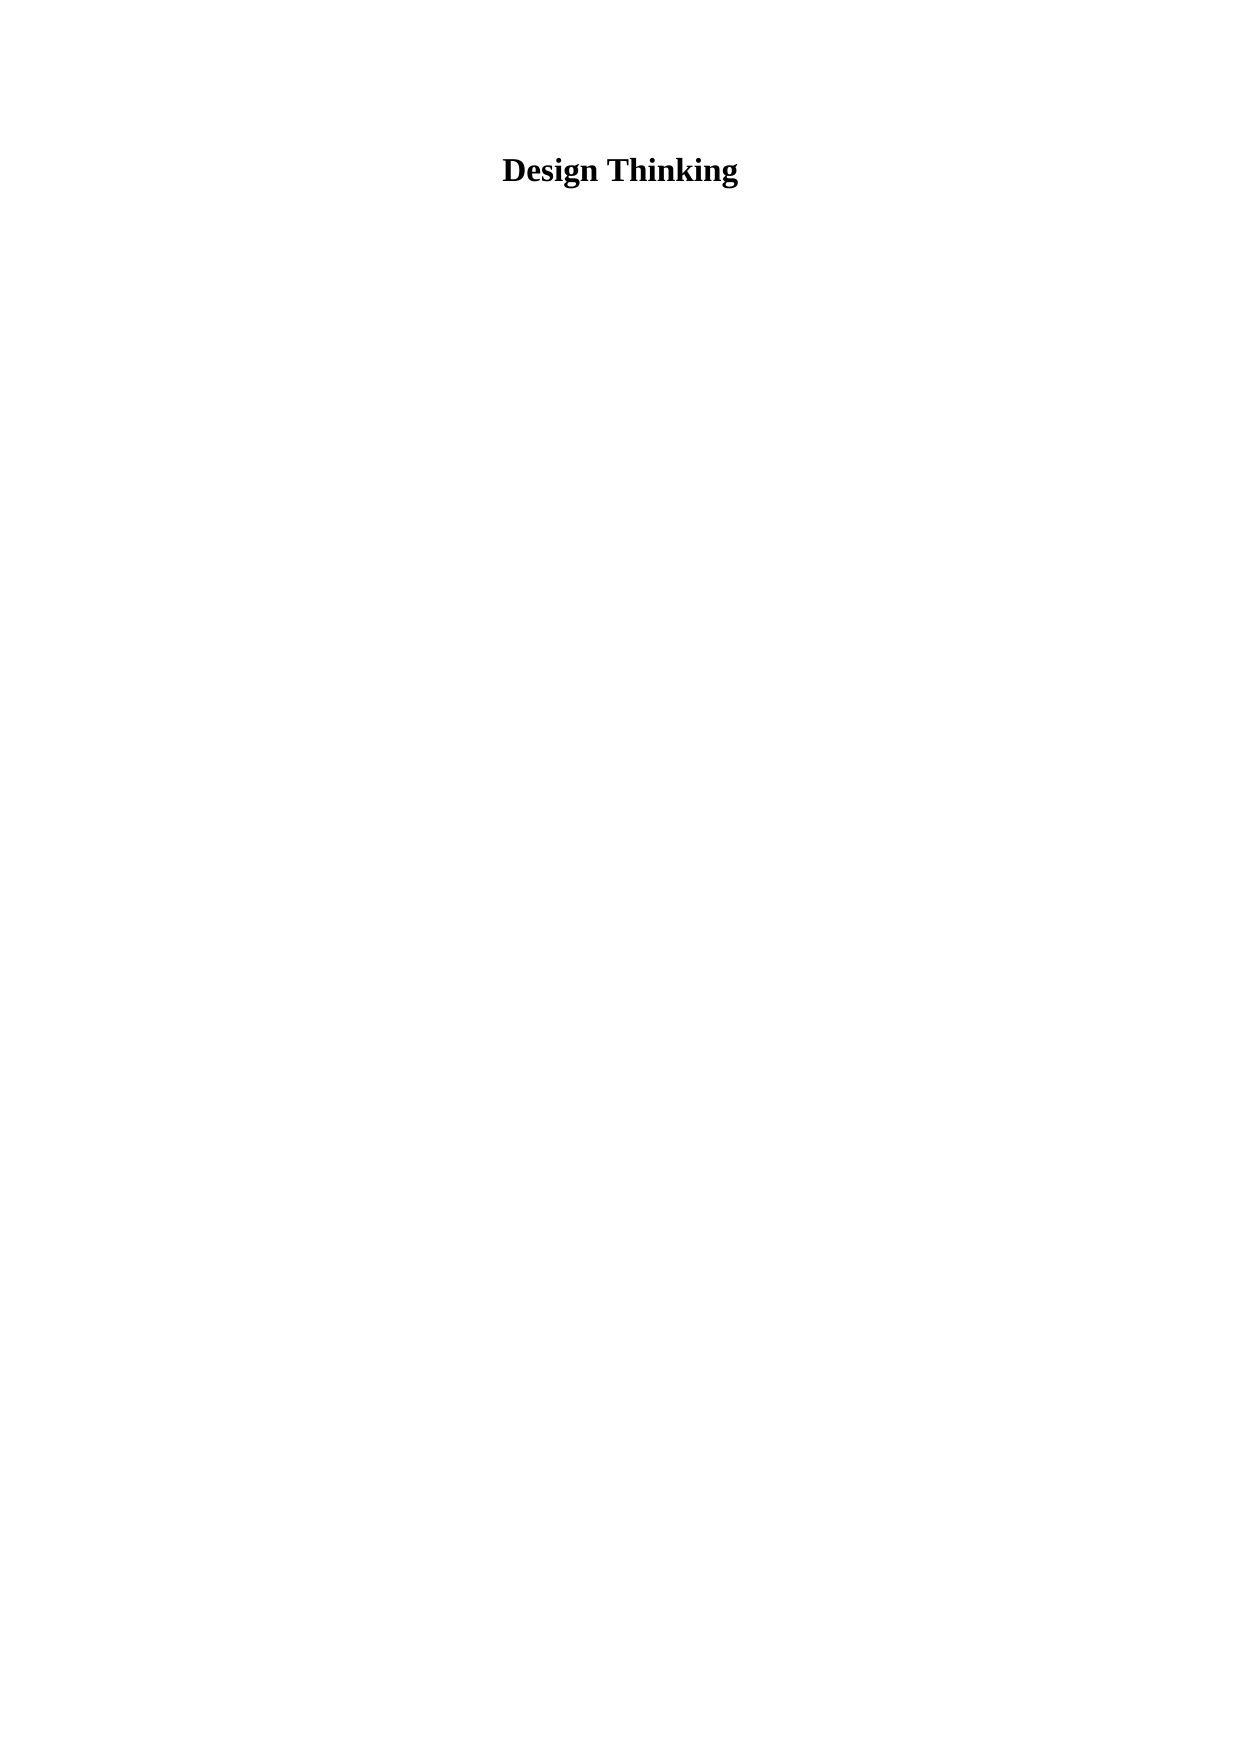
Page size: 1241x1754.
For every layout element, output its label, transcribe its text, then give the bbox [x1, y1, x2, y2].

text Design Thinking [150, 150, 1090, 188]
